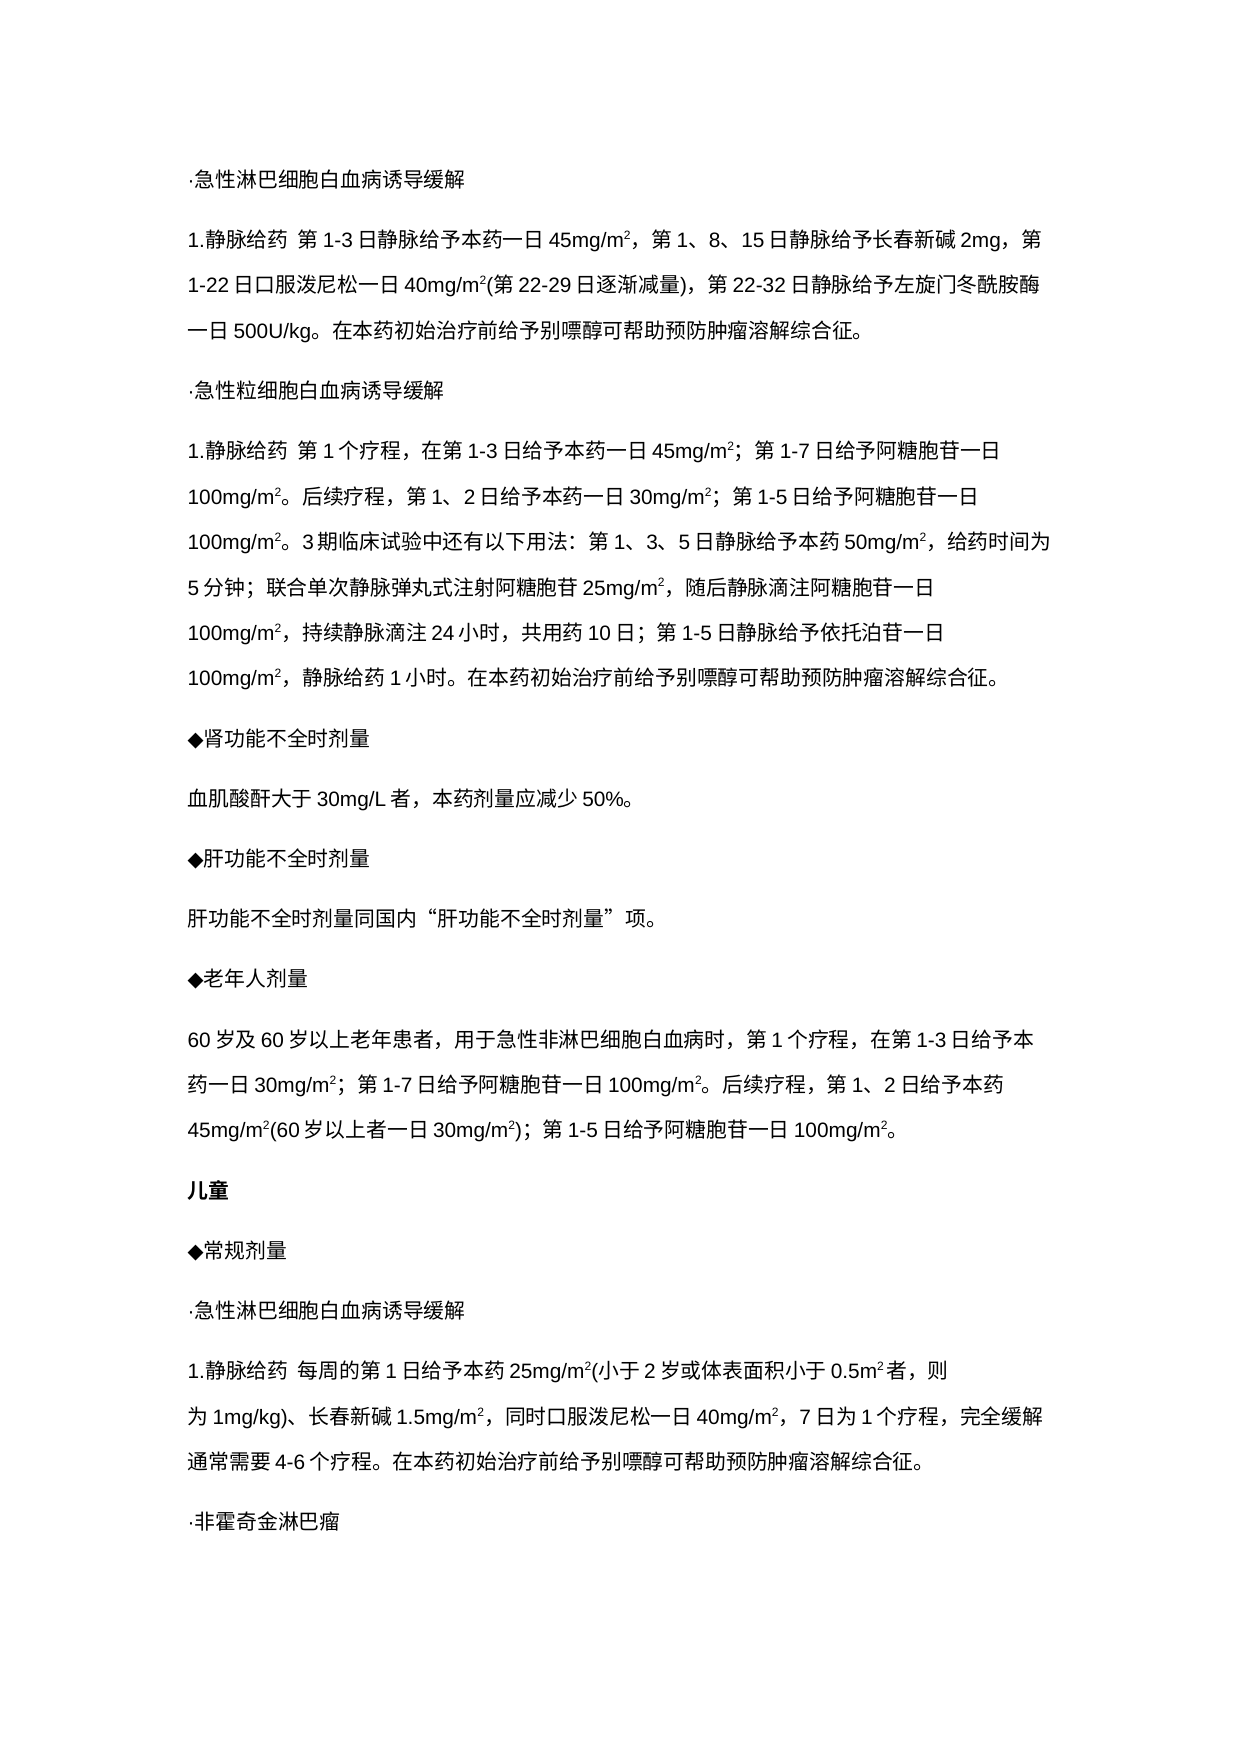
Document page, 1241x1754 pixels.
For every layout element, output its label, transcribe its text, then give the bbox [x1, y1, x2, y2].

text ·急性淋巴细胞白血病诱导缓解 [187, 162, 1053, 194]
text 60岁及60岁以上老年患者，用于急性非淋巴细胞白血病时，第1个疗程，在第1-3日给予本药一日30mg/m2；第1-7日给予阿糖胞苷一日100mg/m2。后续疗程，第1、2日给予本药45mg/m2(60岁以上者一日30mg/m2)；第1-5日给予阿糖胞苷一日100mg/m2。 [187, 1022, 1053, 1145]
text 1.静脉给药 第1-3日静脉给予本药一日45mg/m2，第1、8、15日静脉给予长春新碱2mg，第1-22日口服泼尼松一日40mg/m2(第22-29日逐渐减量)，第22-32日静脉给予左旋门冬酰胺酶一日500U/kg。在本药初始治疗前给予别嘌醇可帮助预防肿瘤溶解综合征。 [187, 222, 1053, 346]
text ·非霍奇金淋巴瘤 [187, 1504, 1053, 1537]
text ◆老年人剂量 [187, 962, 1053, 994]
text 1.静脉给药 每周的第1日给予本药25mg/m2(小于2岁或体表面积小于0.5m2者，则为1mg/kg)、长春新碱1.5mg/m2，同时口服泼尼松一日40mg/m2，7日为1个疗程，完全缓解通常需要4-6个疗程。在本药初始治疗前给予别嘌醇可帮助预防肿瘤溶解综合征。 [187, 1353, 1053, 1477]
text 肝功能不全时剂量同国内“肝功能不全时剂量”项。 [187, 901, 1053, 934]
text ◆肝功能不全时剂量 [187, 841, 1053, 874]
text 1.静脉给药 第1个疗程，在第1-3日给予本药一日45mg/m2；第1-7日给予阿糖胞苷一日100mg/m2。后续疗程，第1、2日给予本药一日30mg/m2；第1-5日给予阿糖胞苷一日100mg/m2。3期临床试验中还有以下用法：第1、3、5日静脉给予本药50mg/m2，给药时间为5分钟；联合单次静脉弹丸式注射阿糖胞苷25mg/m2，随后静脉滴注阿糖胞苷一日100mg/m2，持续静脉滴注24小时，共用药10日；第1-5日静脉给予依托泊苷一日100mg/m2，静脉给药1小时。在本药初始治疗前给予别嘌醇可帮助预防肿瘤溶解综合征。 [187, 433, 1053, 693]
text ◆常规剂量 [187, 1233, 1053, 1266]
text ·急性淋巴细胞白血病诱导缓解 [187, 1293, 1053, 1326]
text ◆肾功能不全时剂量 [187, 721, 1053, 753]
text ·急性粒细胞白血病诱导缓解 [187, 373, 1053, 406]
text 儿童 [187, 1173, 1053, 1205]
text 血肌酸酐大于30mg/L者，本药剂量应减少50%。 [187, 781, 1053, 813]
